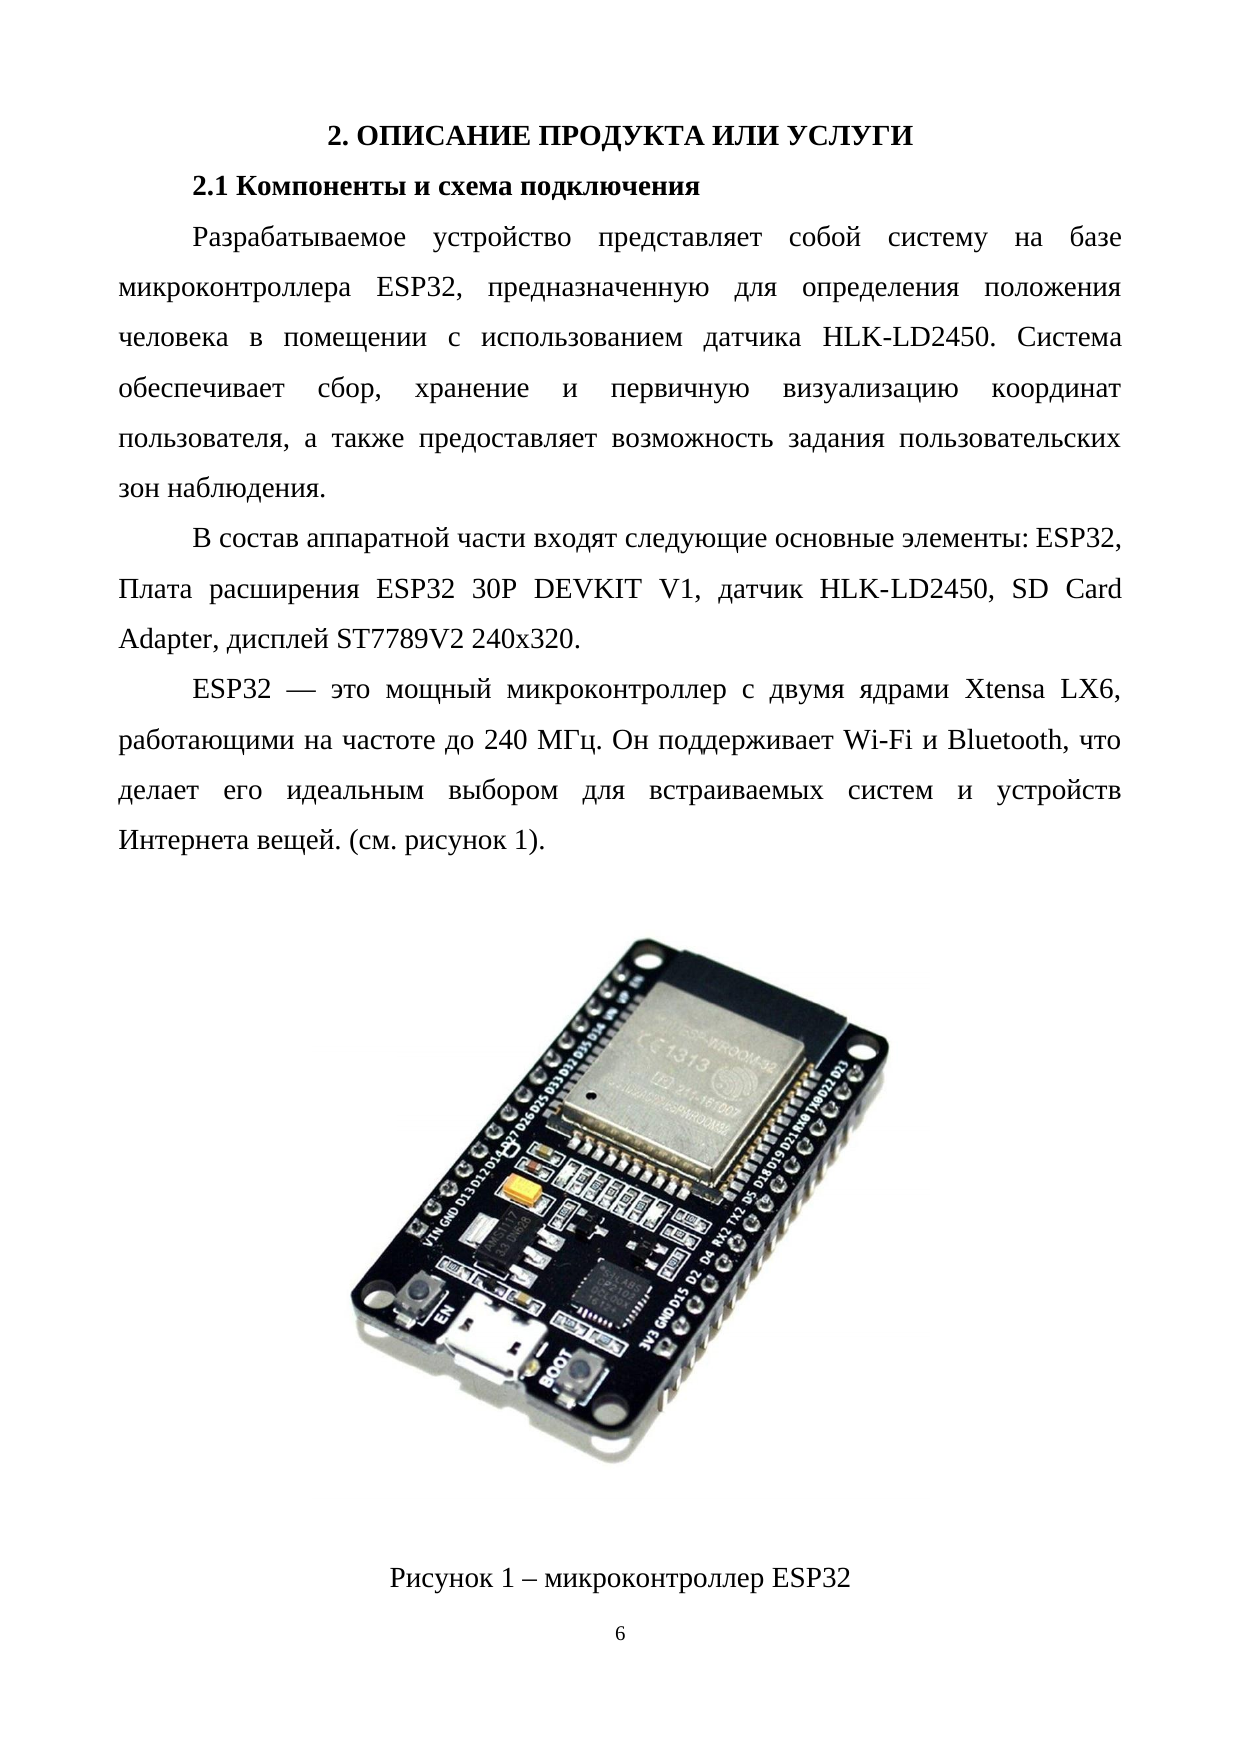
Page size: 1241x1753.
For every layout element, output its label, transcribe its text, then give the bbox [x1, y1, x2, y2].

text В состав аппаратной части входят следующие основные элементы: ESP32, Плата расширения ESP32 30P DEVKIT V1, датчик HLK-LD2450, SD Card Adapter, дисплей ST7789V2 240x320. [118, 521, 1122, 655]
text Рисунок 1 – микроконтроллер ESP32 [118, 1560, 1122, 1594]
picture [307, 872, 933, 1499]
text Разрабатываемое устройство представляет собой систему на базе микроконтроллера ESP32, предназначенную для определения положения человека в помещении с использованием датчика HLK-LD2450. Система обеспечивает сбор, хранение и первичную визуализацию координат пользователя, а также предоставляет возможность задания пользовательских зон наблюдения. [118, 219, 1122, 504]
text ESP32 — это мощный микроконтроллер с двумя ядрами Xtensa LX6, работающими на частоте до 240 МГц. Он поддерживает Wi-Fi и Bluetooth, что делает его идеальным выбором для встраиваемых систем и устройств Интернета вещей. (см. рисунок 1). [118, 672, 1122, 856]
subtitle 2. ОПИСАНИЕ ПРОДУКТА ИЛИ УСЛУГИ [118, 118, 1122, 152]
text 2.1 Компоненты и схема подключения [118, 168, 1122, 202]
